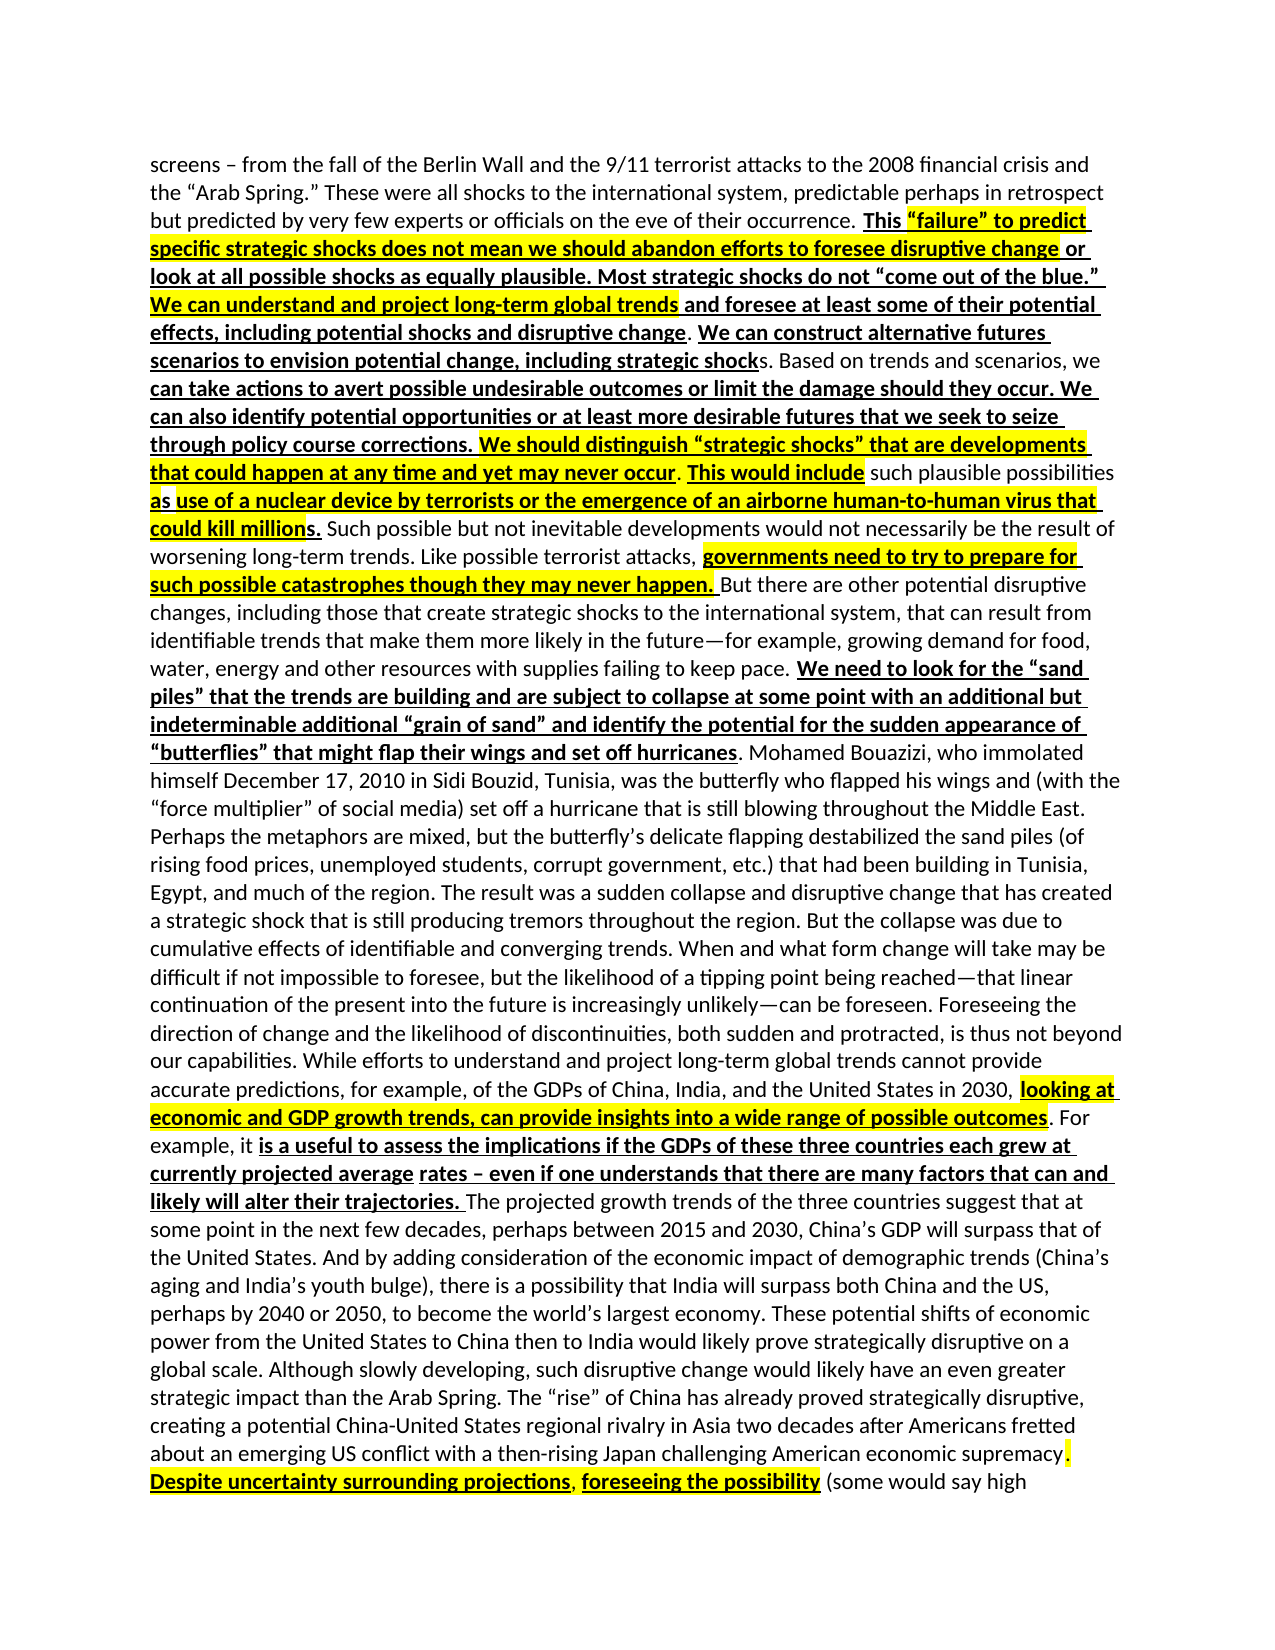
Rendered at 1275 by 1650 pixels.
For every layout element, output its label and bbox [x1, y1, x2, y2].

text [150, 150, 1125, 1495]
